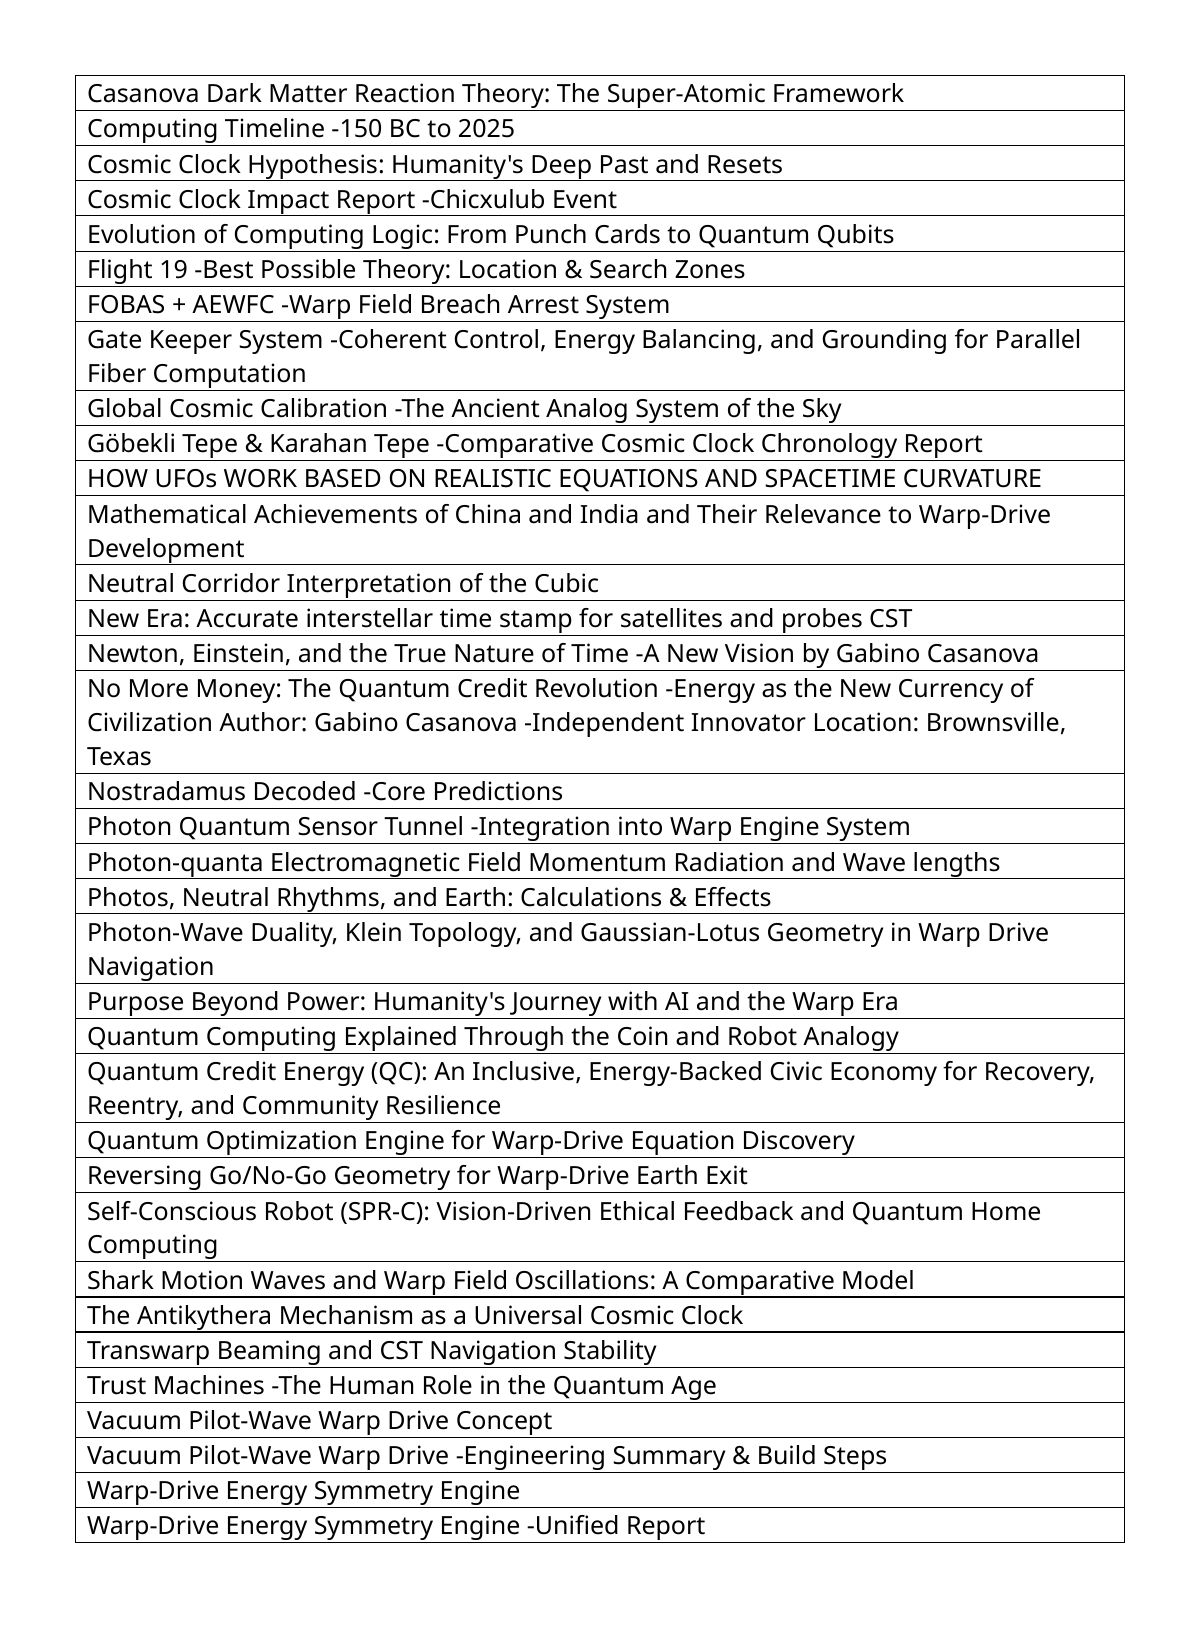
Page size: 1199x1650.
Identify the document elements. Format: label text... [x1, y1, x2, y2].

table_cell Photos, Neutral Rhythms, and Earth: Calculations & Effects [76, 879, 1124, 913]
table_cell FOBAS + AEWFC -Warp Field Breach Arrest System [76, 287, 1124, 321]
table_cell Global Cosmic Calibration -The Ancient Analog System of the Sky [76, 391, 1124, 425]
table_cell Flight 19 -Best Possible Theory: Location & Search Zones [76, 252, 1124, 286]
table_cell Göbekli Tepe & Karahan Tepe -Comparative Cosmic Clock Chronology Report [76, 426, 1124, 460]
table_cell Cosmic Clock Impact Report -Chicxulub Event [76, 181, 1124, 215]
table_cell Quantum Computing Explained Through the Coin and Robot Analogy [76, 1019, 1124, 1053]
table_cell Newton, Einstein, and the True Nature of Time -A New Vision by Gabino Casanova [76, 636, 1124, 670]
table_cell HOW UFOs WORK BASED ON REALISTIC EQUATIONS AND SPACETIME CURVATURE [76, 461, 1124, 495]
table_cell Gate Keeper System -Coherent Control, Energy Balancing, and Grounding for Parallel Fiber Computation [76, 322, 1124, 390]
table_cell New Era: Accurate interstellar time stamp for satellites and probes CST [76, 601, 1124, 634]
table_cell Neutral Corridor Interpretation of the Cubic [76, 565, 1124, 599]
table_cell Quantum Optimization Engine for Warp-Drive Equation Discovery [76, 1123, 1124, 1157]
table_cell Cosmic Clock Hypothesis: Humanity's Deep Past and Resets [76, 146, 1124, 180]
table_cell Photon-Wave Duality, Klein Topology, and Gaussian-Lotus Geometry in Warp Drive Navigation [76, 914, 1124, 982]
table_cell No More Money: The Quantum Credit Revolution -Energy as the New Currency of Civilization Author: Gabino Casanova -Independent Innovator Location: Brownsville, Texas [76, 671, 1124, 773]
table_cell Trust Machines -The Human Role in the Quantum Age [76, 1368, 1124, 1402]
table_cell Warp-Drive Energy Symmetry Engine [76, 1473, 1124, 1507]
table_cell The Antikythera Mechanism as a Universal Cosmic Clock [76, 1298, 1124, 1331]
table_cell Transwarp Beaming and CST Navigation Stability [76, 1333, 1124, 1367]
table_cell Vacuum Pilot-Wave Warp Drive -Engineering Summary & Build Steps [76, 1438, 1124, 1472]
table_cell Photon Quantum Sensor Tunnel -Integration into Warp Engine System [76, 809, 1124, 843]
table_cell Evolution of Computing Logic: From Punch Cards to Quantum Qubits [76, 216, 1124, 251]
table_cell Shark Motion Waves and Warp Field Oscillations: A Comparative Model [76, 1262, 1124, 1296]
table_cell Nostradamus Decoded -Core Predictions [76, 774, 1124, 808]
table_cell Warp-Drive Energy Symmetry Engine -Unified Report [76, 1508, 1124, 1542]
table_cell Purpose Beyond Power: Humanity's Journey with AI and the Warp Era [76, 984, 1124, 1018]
table_cell Mathematical Achievements of China and India and Their Relevance to Warp-Drive Development [76, 496, 1124, 564]
table_cell Self-Conscious Robot (SPR-C): Vision-Driven Ethical Feedback and Quantum Home Computing [76, 1193, 1124, 1261]
table_cell Photon-quanta Electromagnetic Field Momentum Radiation and Wave lengths [76, 844, 1124, 878]
table_cell Computing Timeline -150 BC to 2025 [76, 111, 1124, 145]
table_header Casanova Dark Matter Reaction Theory: The Super-Atomic Framework [76, 76, 1124, 110]
table_cell Reversing Go/No-Go Geometry for Warp-Drive Earth Exit [76, 1158, 1124, 1192]
table_cell Quantum Credit Energy (QC): An Inclusive, Energy-Backed Civic Economy for Recovery, Reentry, and Community Resilience [76, 1054, 1124, 1122]
table_cell Vacuum Pilot-Wave Warp Drive Concept [76, 1403, 1124, 1437]
